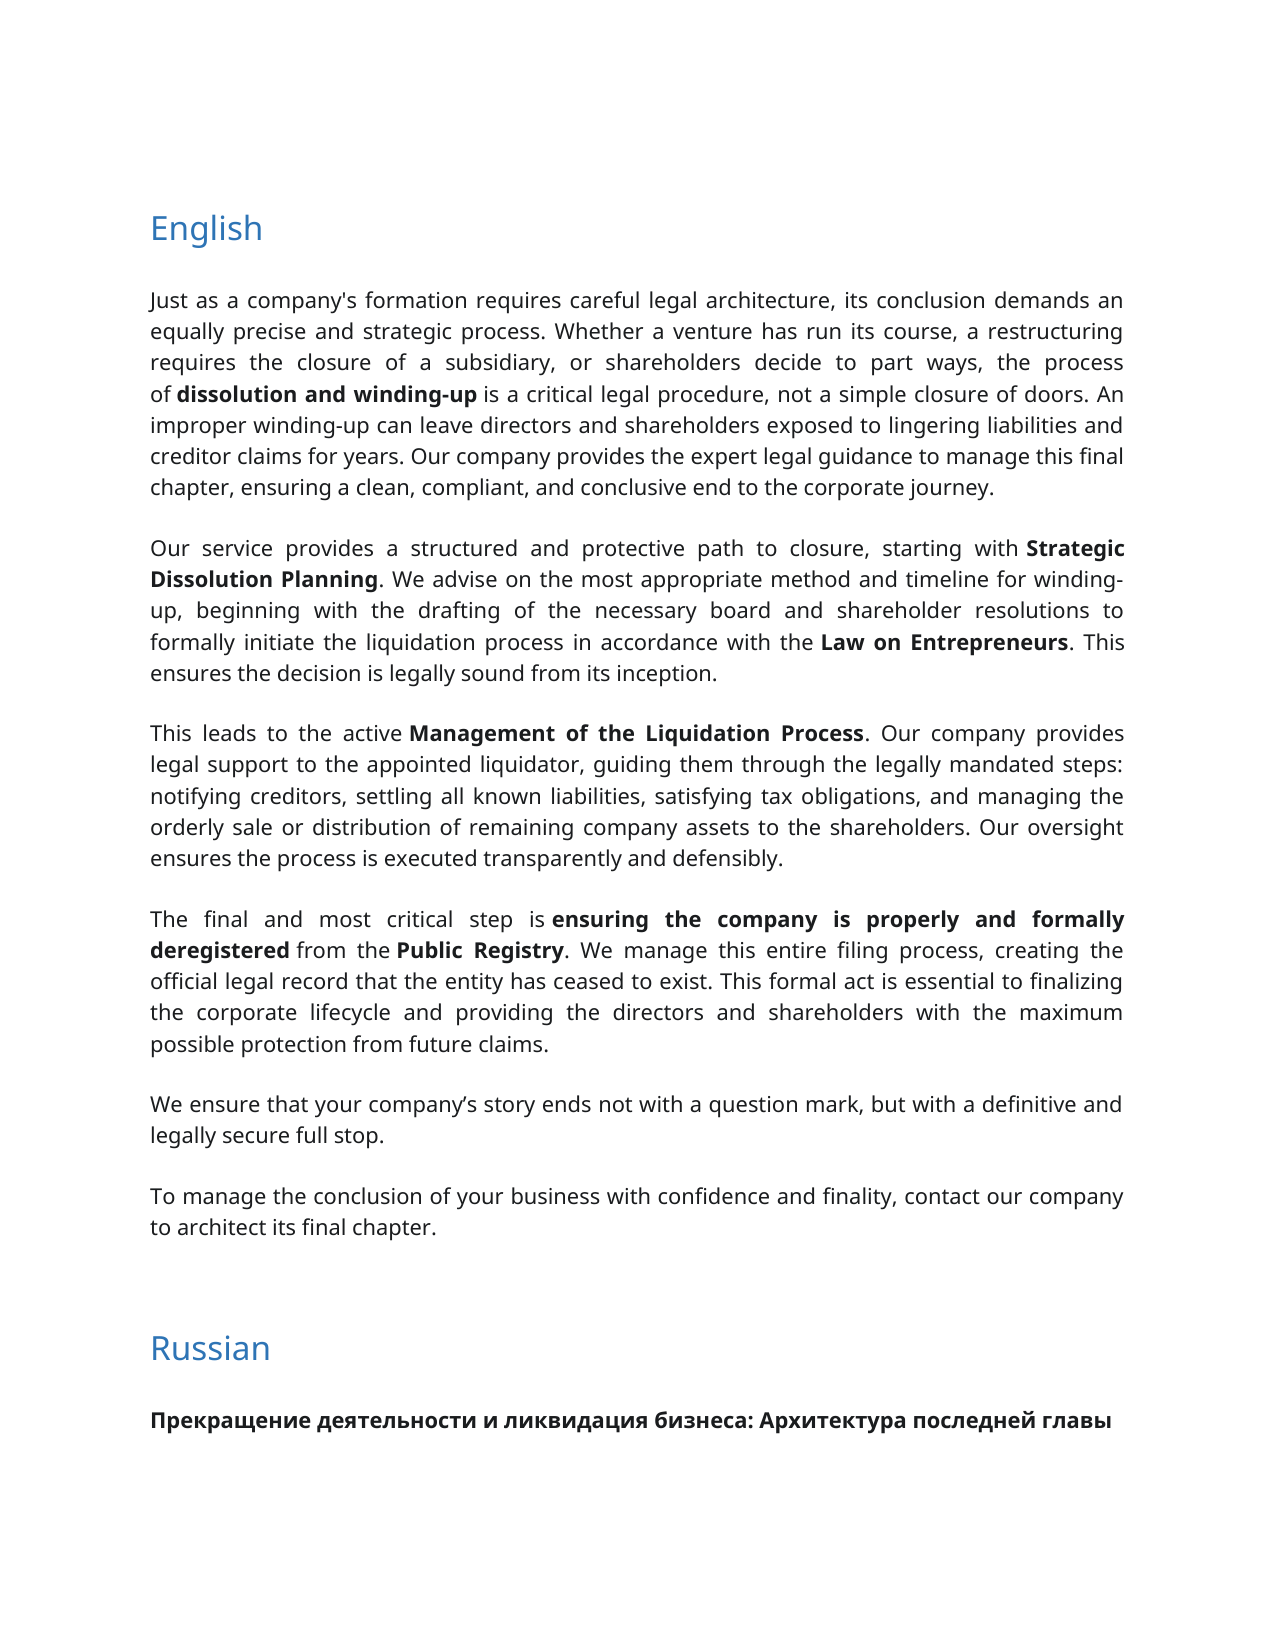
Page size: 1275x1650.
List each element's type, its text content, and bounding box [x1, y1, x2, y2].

text We ensure that your company’s story ends not with a question mark, but with a definitive and legally secure full stop. [150, 1087, 1125, 1150]
text This leads to the active Management of the Liquidation Process. Our company provides legal support to the appointed liquidator, guiding them through the legally mandated steps: notifying creditors, settling all known liabilities, satisfying tax obligations, and managing the orderly sale or distribution of remaining company assets to the shareholders. Our oversight ensures the process is executed transparently and defensibly. [150, 717, 1125, 873]
text The final and most critical step is ensuring the company is properly and formally deregistered from the Public Registry. We manage this entire filing process, creating the official legal record that the entity has ceased to exist. This formal act is essential to finalizing the corporate lifecycle and providing the directors and shareholders with the maximum possible protection from future claims. [150, 902, 1125, 1058]
text Just as a company's formation requires careful legal architecture, its conclusion demands an equally precise and strategic process. Whether a venture has run its course, a restructuring requires the closure of a subsidiary, or shareholders decide to part ways, the process of dissolution and winding-up is a critical legal procedure, not a simple closure of doors. An improper winding-up can leave directors and shareholders exposed to lingering liabilities and creditor claims for years. Our company provides the expert legal guidance to manage this final chapter, ensuring a clean, compliant, and conclusive end to the corporate journey. [150, 283, 1125, 502]
subtitle English [150, 205, 1125, 251]
subtitle Russian [150, 1325, 1125, 1370]
text Прекращение деятельности и ликвидация бизнеса: Архитектура последней главы [150, 1403, 1125, 1434]
text Our service provides a structured and protective path to closure, starting with Strategic Dissolution Planning. We advise on the most appropriate method and timeline for winding-up, beginning with the drafting of the necessary board and shareholder resolutions to formally initiate the liquidation process in accordance with the Law on Entrepreneurs. This ensures the decision is legally sound from its inception. [150, 531, 1125, 687]
text To manage the conclusion of your business with confidence and finality, contact our company to architect its final chapter. [150, 1179, 1125, 1242]
